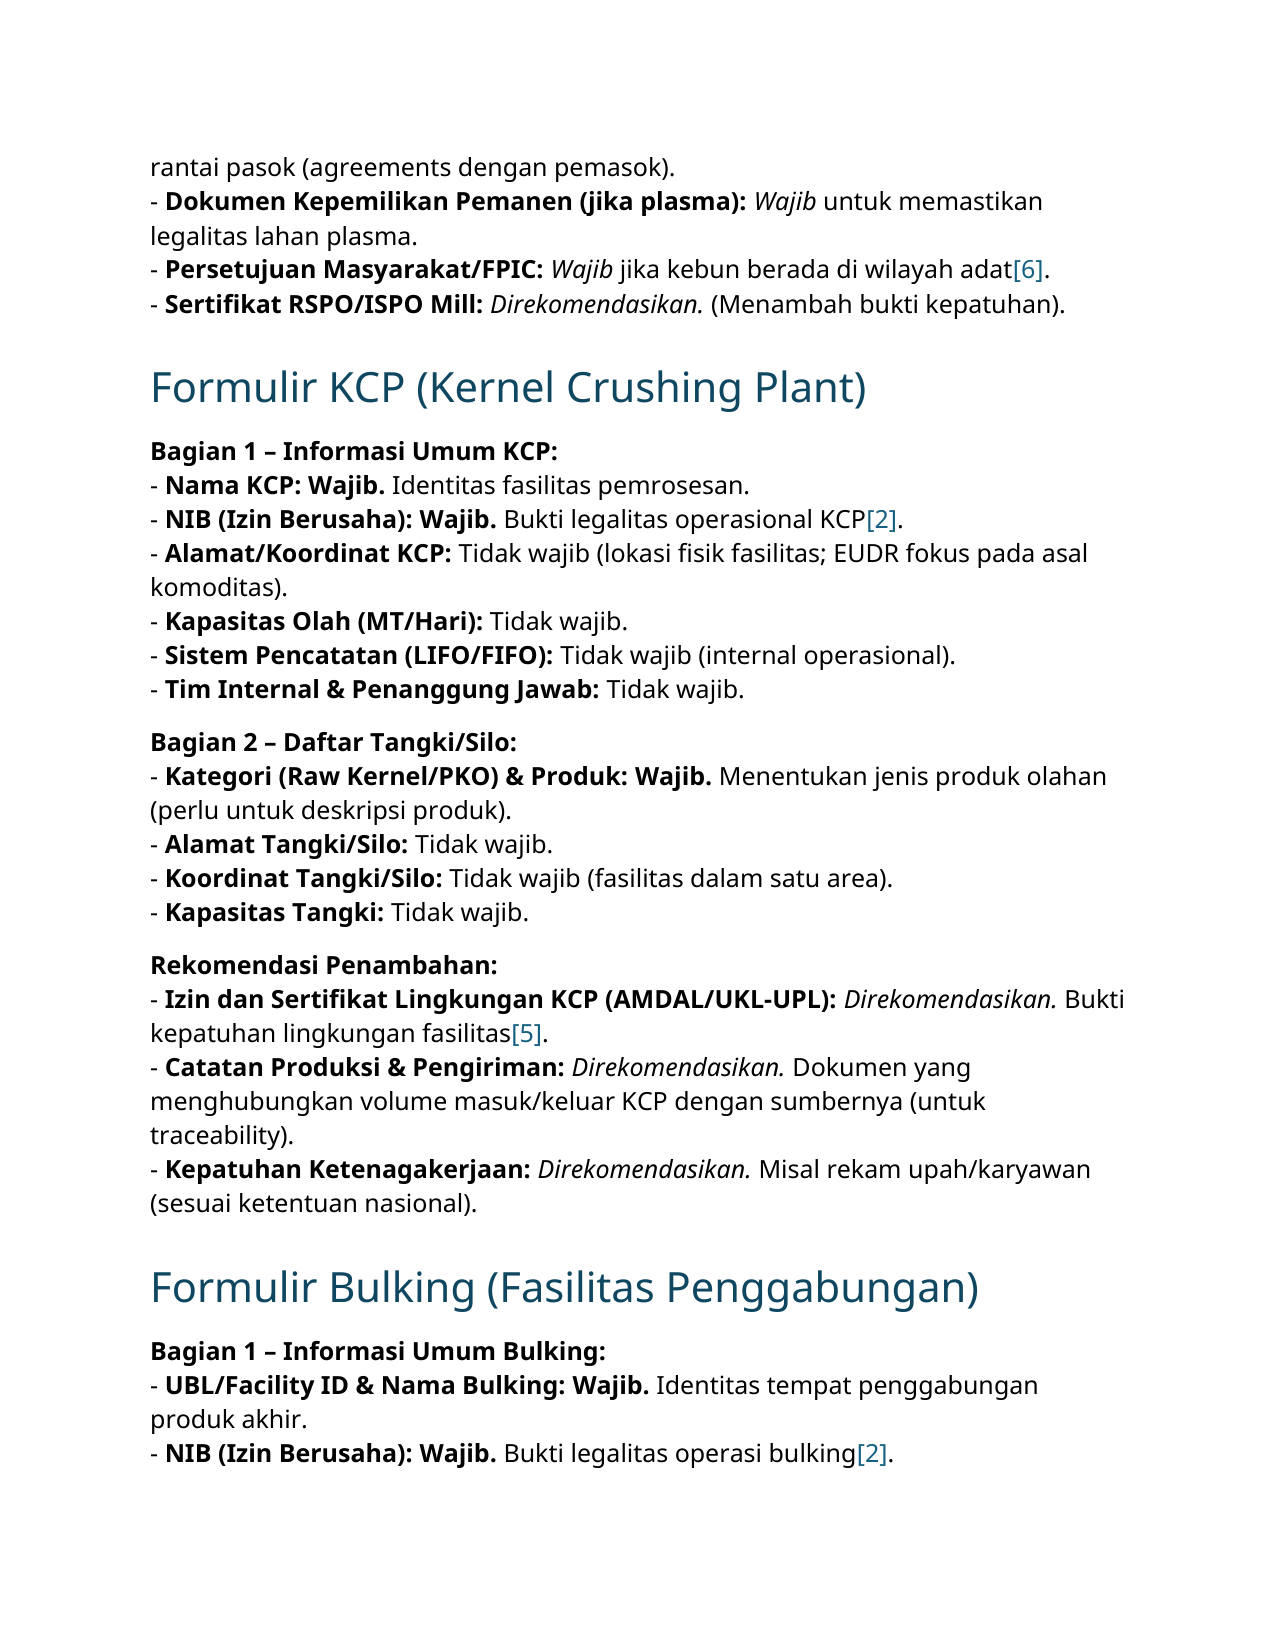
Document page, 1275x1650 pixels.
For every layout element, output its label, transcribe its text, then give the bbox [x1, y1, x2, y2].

subtitle Formulir Bulking (Fasilitas Penggabungan) [150, 1258, 1125, 1314]
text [150, 150, 1125, 320]
text Bagian 1 – Informasi Umum KCP: - Nama KCP: Wajib. Identitas fasilitas pemrosesan. - NIB (Izin Berusaha): Wajib. Bukti legalitas operasional KCP[2]. - Alamat/Koordinat KCP: Tidak wajib (lokasi fisik fasilitas; EUDR fokus pada asal komoditas). - Kapasitas Olah (MT/Hari): Tidak wajib. - Sistem Pencatatan (LIFO/FIFO): Tidak wajib (internal operasional). - Tim Internal & Penanggung Jawab: Tidak wajib. [150, 433, 1125, 706]
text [150, 1333, 1125, 1469]
subtitle Formulir KCP (Kernel Crushing Plant) [150, 358, 1125, 414]
text Bagian 2 – Daftar Tangki/Silo: - Kategori (Raw Kernel/PKO) & Produk: Wajib. Menentukan jenis produk olahan (perlu untuk deskripsi produk). - Alamat Tangki/Silo: Tidak wajib. - Koordinat Tangki/Silo: Tidak wajib (fasilitas dalam satu area). - Kapasitas Tangki: Tidak wajib. [150, 724, 1125, 929]
text Rekomendasi Penambahan: - Izin dan Sertifikat Lingkungan KCP (AMDAL/UKL-UPL): Direkomendasikan. Bukti kepatuhan lingkungan fasilitas[5]. - Catatan Produksi & Pengiriman: Direkomendasikan. Dokumen yang menghubungkan volume masuk/keluar KCP dengan sumbernya (untuk traceability). - Kepatuhan Ketenagakerjaan: Direkomendasikan. Misal rekam upah/karyawan (sesuai ketentuan nasional). [150, 948, 1125, 1220]
